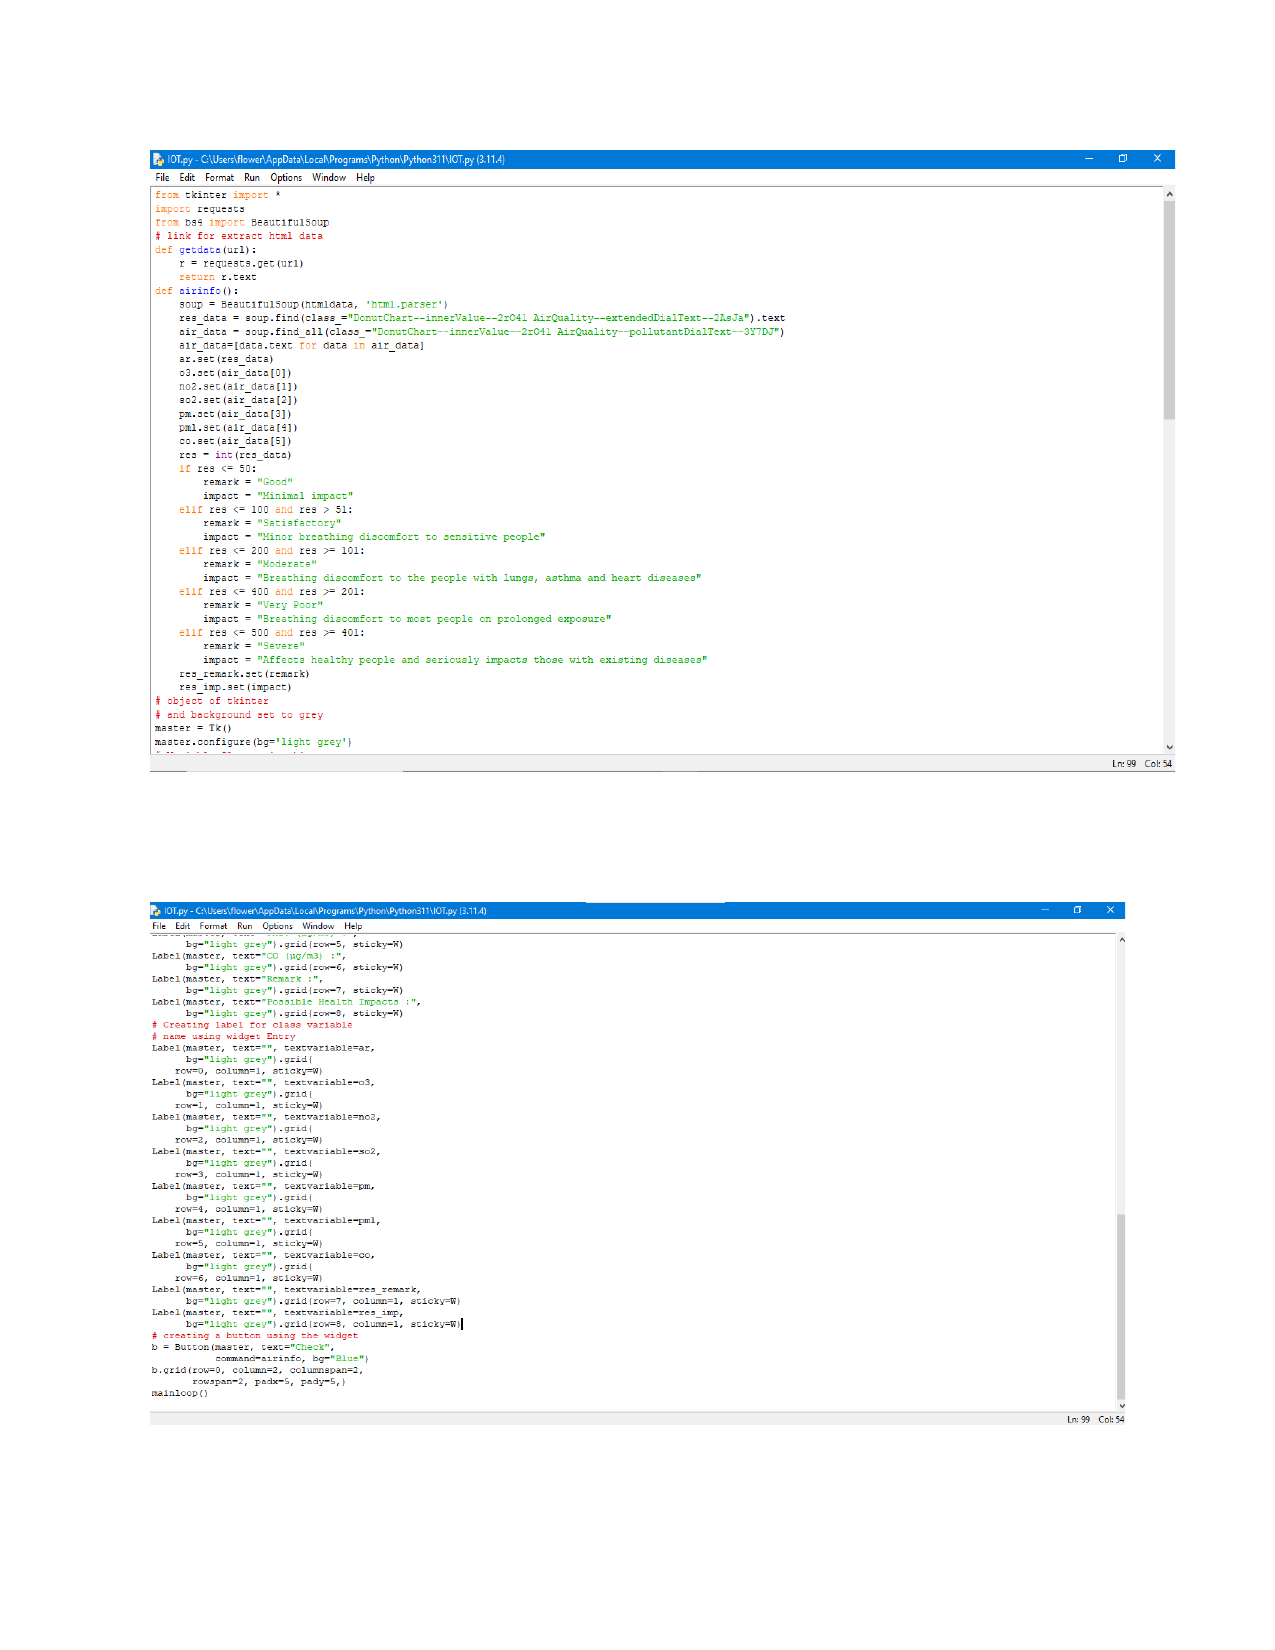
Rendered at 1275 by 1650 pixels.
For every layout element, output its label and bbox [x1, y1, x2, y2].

picture [150, 150, 1175, 772]
picture [150, 902, 1125, 1425]
